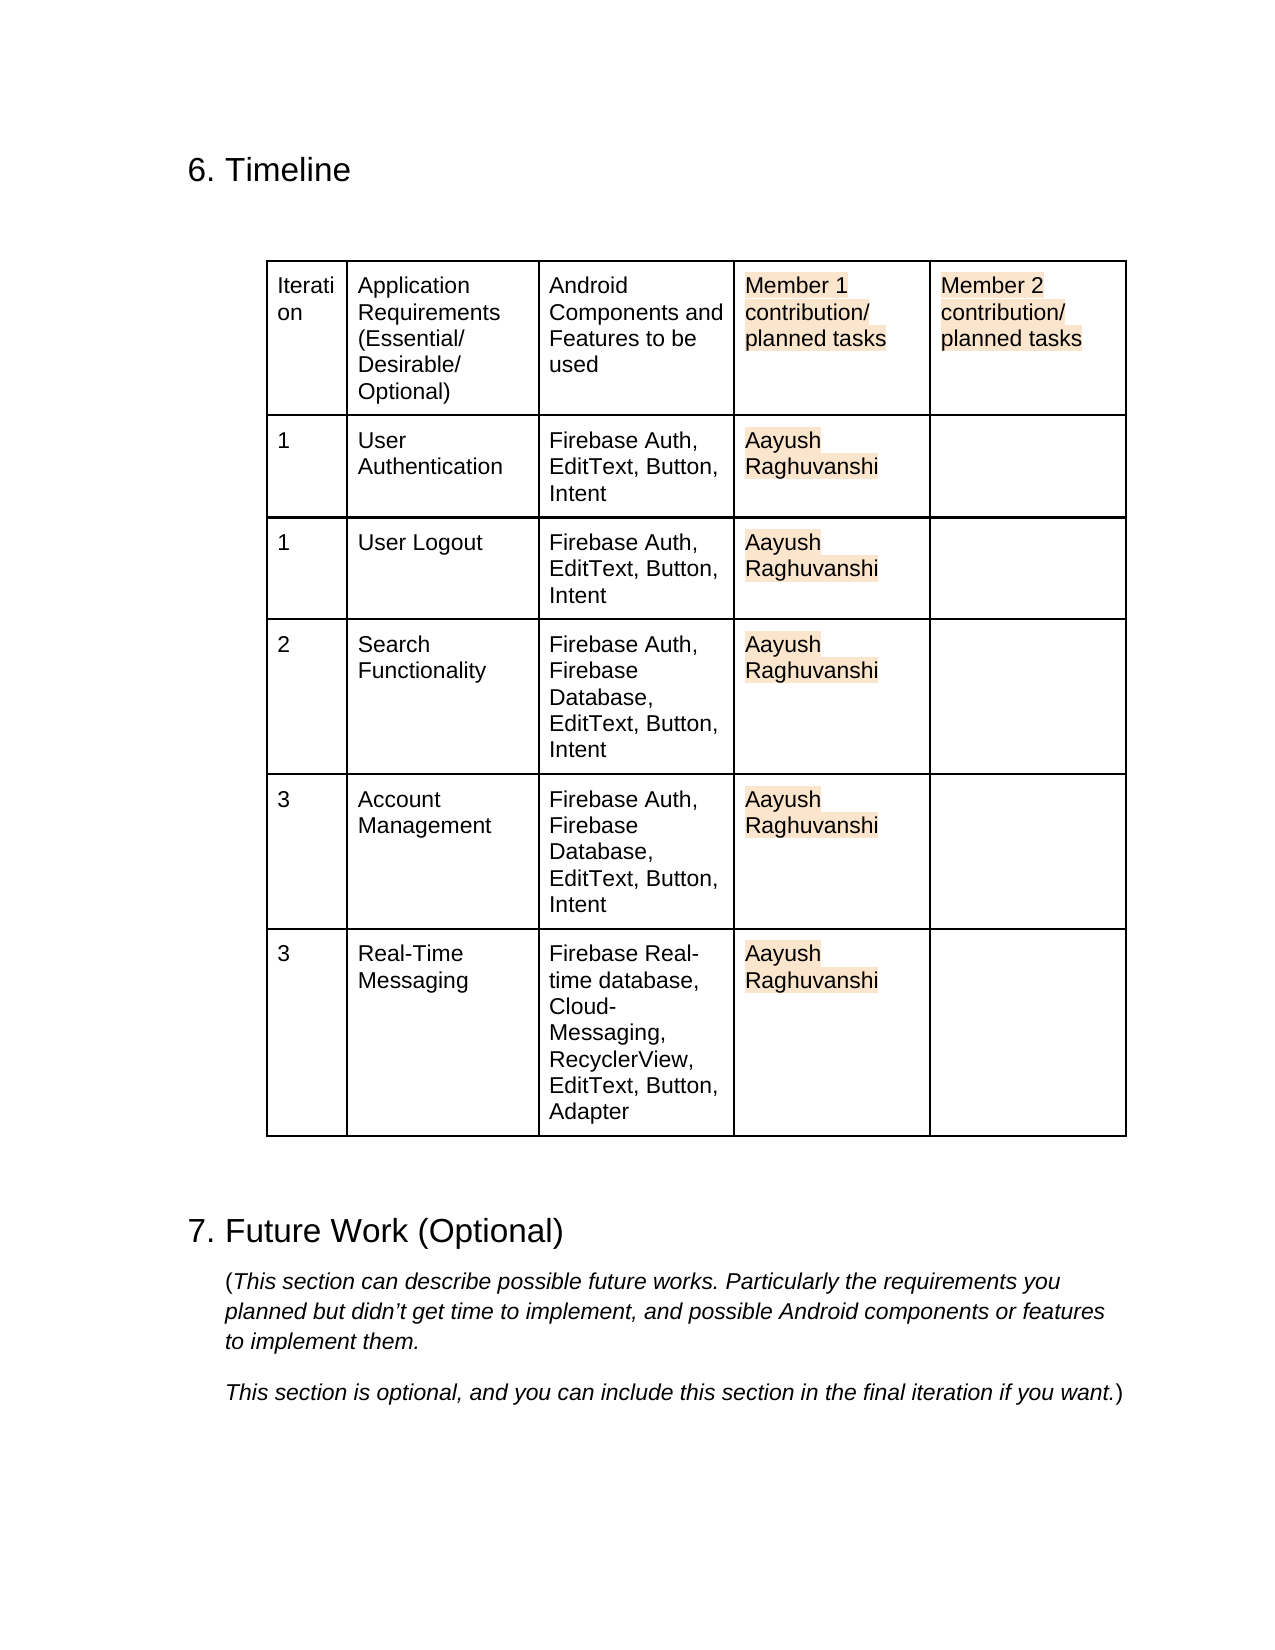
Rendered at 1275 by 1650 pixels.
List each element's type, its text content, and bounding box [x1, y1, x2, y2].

table_cell User Logout [348, 519, 538, 618]
table_cell Aayush Raghuvanshi [735, 620, 929, 773]
table_header Member 2 contribution/ planned tasks [931, 262, 1125, 414]
table_header Android Components and Features to be used [540, 262, 733, 414]
table_cell [931, 620, 1125, 773]
text (This section can describe possible future works. Particularly the requirements you planned but didn’t get time to implement, and possible Android components or features to implement them. [225, 1268, 1125, 1354]
table_cell Firebase Auth, EditText, Button, Intent [540, 416, 733, 516]
table_cell Real-Time Messaging [348, 930, 538, 1135]
table_cell [931, 775, 1125, 928]
table_cell 2 [268, 620, 346, 773]
table_cell Firebase Auth, Firebase Database, EditText, Button, Intent [540, 775, 733, 928]
table_cell [931, 416, 1125, 516]
subtitle Timeline [187, 150, 1125, 188]
table_cell 1 [268, 416, 346, 516]
table_header Iteration [268, 262, 346, 414]
table_cell Firebase Real-time database, Cloud-Messaging, RecyclerView, EditText, Button, Adapter [540, 930, 733, 1135]
table_cell User Authentication [348, 416, 538, 516]
table_cell 3 [268, 775, 346, 928]
table_cell [931, 930, 1125, 1135]
table_cell Firebase Auth, Firebase Database, EditText, Button, Intent [540, 620, 733, 773]
table_cell 1 [268, 519, 346, 618]
table_header Application Requirements (Essential/Desirable/Optional) [348, 262, 538, 414]
text This section is optional, and you can include this section in the final iteration if you want.) [225, 1379, 1125, 1406]
table_cell Firebase Auth, EditText, Button, Intent [540, 519, 733, 618]
table_cell Account Management [348, 775, 538, 928]
table_cell Aayush Raghuvanshi [735, 519, 929, 618]
subtitle Future Work (Optional) [187, 1211, 1125, 1249]
table_cell Aayush Raghuvanshi [735, 775, 929, 928]
table_cell [931, 519, 1125, 618]
table_cell Search Functionality [348, 620, 538, 773]
table_cell Aayush Raghuvanshi [735, 416, 929, 516]
table_cell Aayush Raghuvanshi [735, 930, 929, 1135]
table_cell 3 [268, 930, 346, 1135]
table_header Member 1 contribution/ planned tasks [735, 262, 929, 414]
